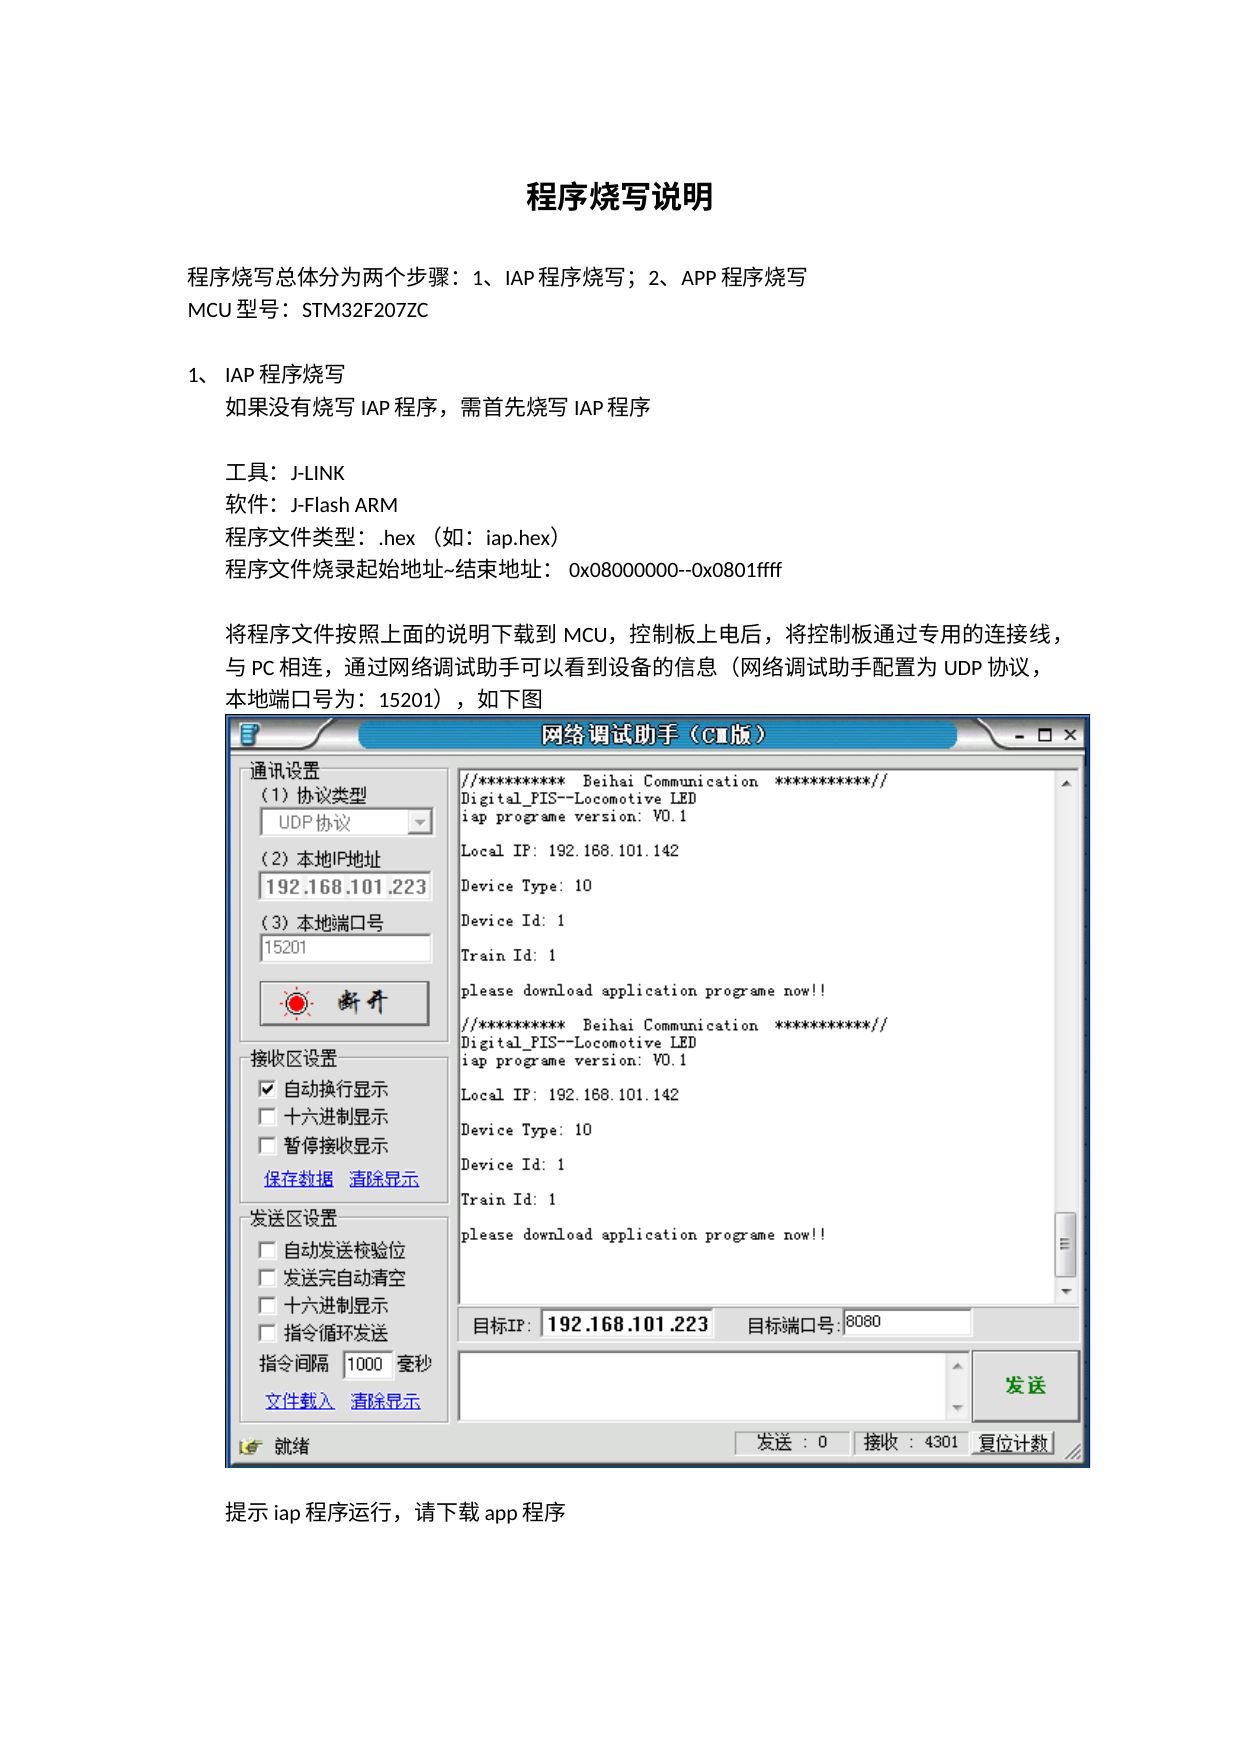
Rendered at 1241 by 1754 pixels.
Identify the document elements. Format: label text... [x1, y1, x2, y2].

list IAP程序烧写 [187, 357, 1053, 389]
list 软件：J-Flash ARM [225, 487, 1053, 519]
list 如果没有烧写IAP程序，需首先烧写IAP程序 [225, 389, 1053, 422]
text 程序烧写说明 [187, 162, 1053, 227]
picture [225, 714, 1091, 1468]
list 工具：J-LINK [225, 454, 1053, 487]
text 程序烧写总体分为两个步骤：1、IAP程序烧写；2、APP程序烧写 [187, 259, 1053, 292]
text MCU型号：STM32F207ZC [187, 292, 1053, 324]
list 程序文件烧录起始地址~结束地址： 0x08000000--0x0801ffff [225, 552, 1053, 584]
list 将程序文件按照上面的说明下载到MCU，控制板上电后，将控制板通过专用的连接线，与PC相连，通过网络调试助手可以看到设备的信息（网络调试助手配置为UDP协议，本地端口号为：15201），如下图 [225, 617, 1053, 714]
list 提示 iap程序运行，请下载app程序 [225, 1494, 1053, 1527]
list 程序文件类型：.hex （如：iap.hex） [225, 519, 1053, 552]
